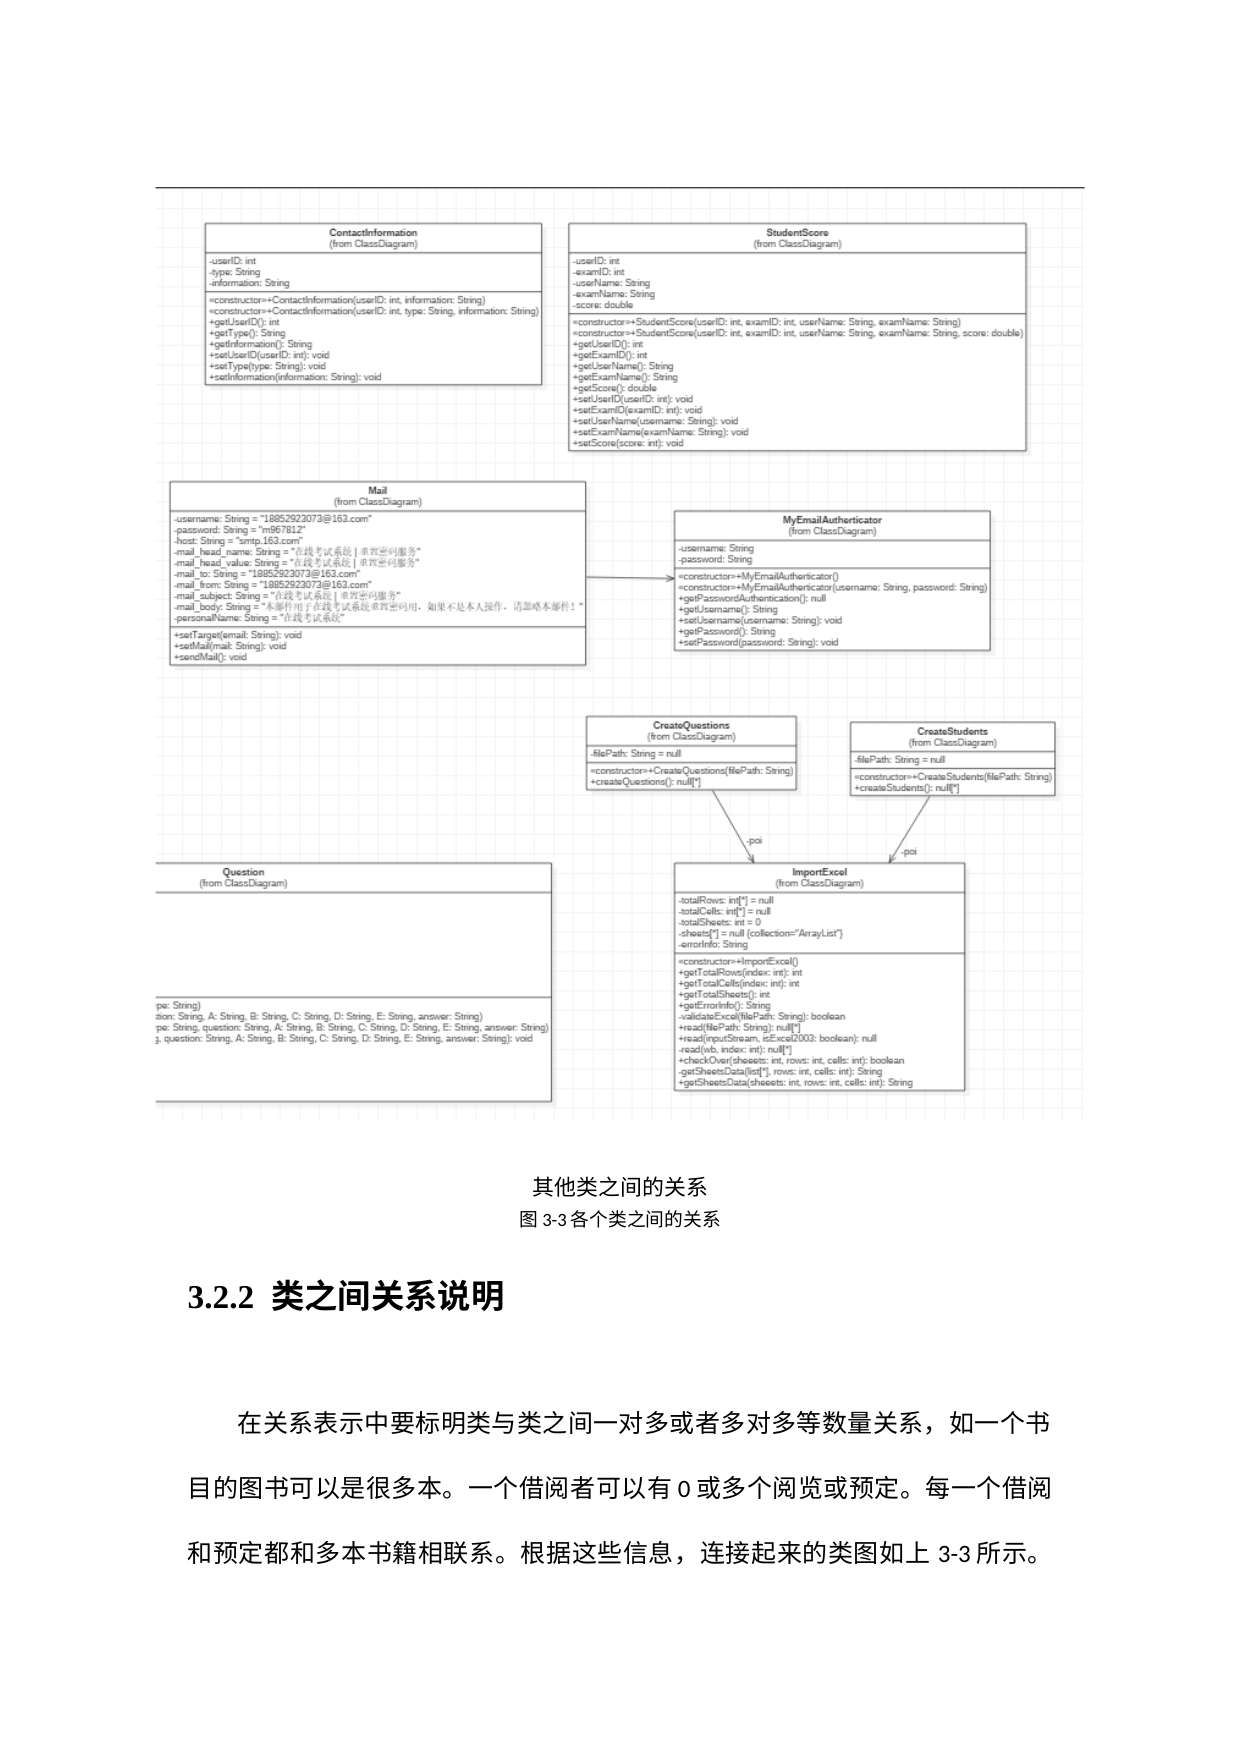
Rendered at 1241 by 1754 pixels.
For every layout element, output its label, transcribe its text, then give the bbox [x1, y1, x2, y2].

picture [155, 187, 1085, 1120]
text 图3-3各个类之间的关系 [187, 1202, 1053, 1234]
text 其他类之间的关系 [187, 1169, 1053, 1202]
subtitle 3.2.2 类之间关系说明 [187, 1262, 1053, 1327]
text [187, 1389, 1053, 1584]
